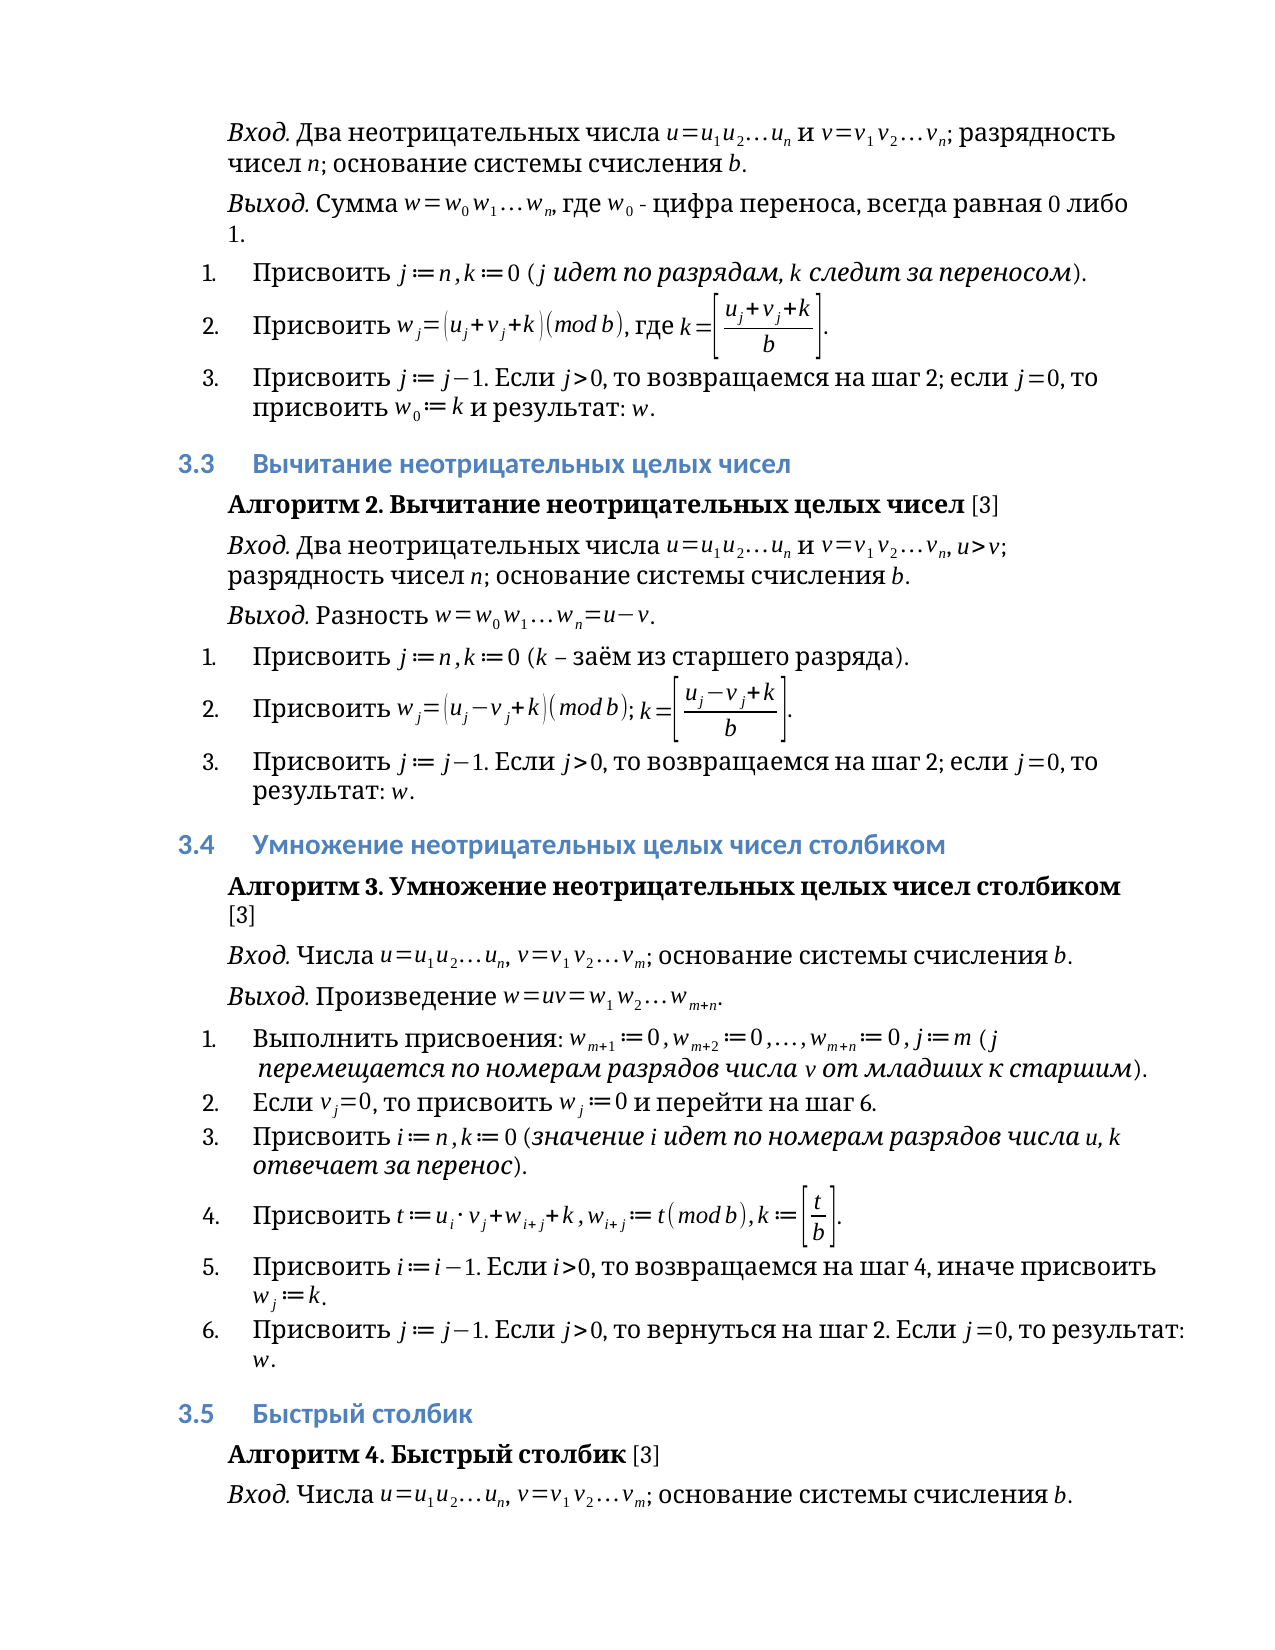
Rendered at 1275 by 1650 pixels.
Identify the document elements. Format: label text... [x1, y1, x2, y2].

text Вход. Числа , ; основание системы счисления . [227, 1480, 1136, 1511]
list Присвоить . [202, 1184, 1186, 1249]
list Присвоить , где . [202, 292, 1186, 361]
text Алгоритм 2. Вычитание неотрицательных целых чисел [3] [227, 491, 1136, 520]
list Выполнить присвоения: ( перемещается по номерам разрядов числа от младших к старшим). [202, 1024, 1186, 1084]
list Присвоить (значение идет по номерам разрядов числа , отвечает за перенос). [202, 1123, 1186, 1180]
list Присвоить . Если , то возвращаемся на шаг 4, иначе присвоить . [202, 1252, 1186, 1313]
text Вход. Числа , ; основание системы счисления . [227, 940, 1136, 972]
list Присвоить . Если , то возвращаемся на шаг 2; если , то результат: . [202, 748, 1186, 806]
subtitle 3.5 Быстрый столбик [177, 1395, 1186, 1430]
text Выход. Сумма , где - цифра переноса, всегда равная либо . [227, 189, 1136, 249]
text Вход. Два неотрицательных числа и , ; разрядность чисел ; основание системы счисления . [227, 531, 1136, 591]
subtitle 3.3 Вычитание неотрицательных целых чисел [177, 445, 1186, 481]
subtitle 3.4 Умножение неотрицательных целых чисел столбиком [177, 826, 1186, 862]
text Алгоритм 3. Умножение неотрицательных целых чисел столбиком [3] [227, 872, 1136, 930]
list Если , то присвоить и перейти на шаг 6. [202, 1088, 1186, 1119]
list Присвоить ( идет по разрядам, следит за переносом). [202, 259, 1186, 288]
list Присвоить . Если , то возвращаемся на шаг 2; если , то присвоить и результат: . [202, 364, 1186, 424]
list Присвоить ; . [202, 675, 1186, 744]
text Вход. Два неотрицательных числа и ; разрядность чисел ; основание системы счисления . [227, 118, 1136, 178]
list Присвоить . Если , то вернуться на шаг 2. Если , то результат: . [202, 1316, 1186, 1374]
text Выход. Произведение . [227, 982, 1136, 1013]
text Алгоритм 4. Быстрый столбик [3] [227, 1441, 1136, 1469]
text Выход. Разность . [227, 601, 1136, 632]
list Присвоить ( – заём из старшего разряда). [202, 643, 1186, 672]
